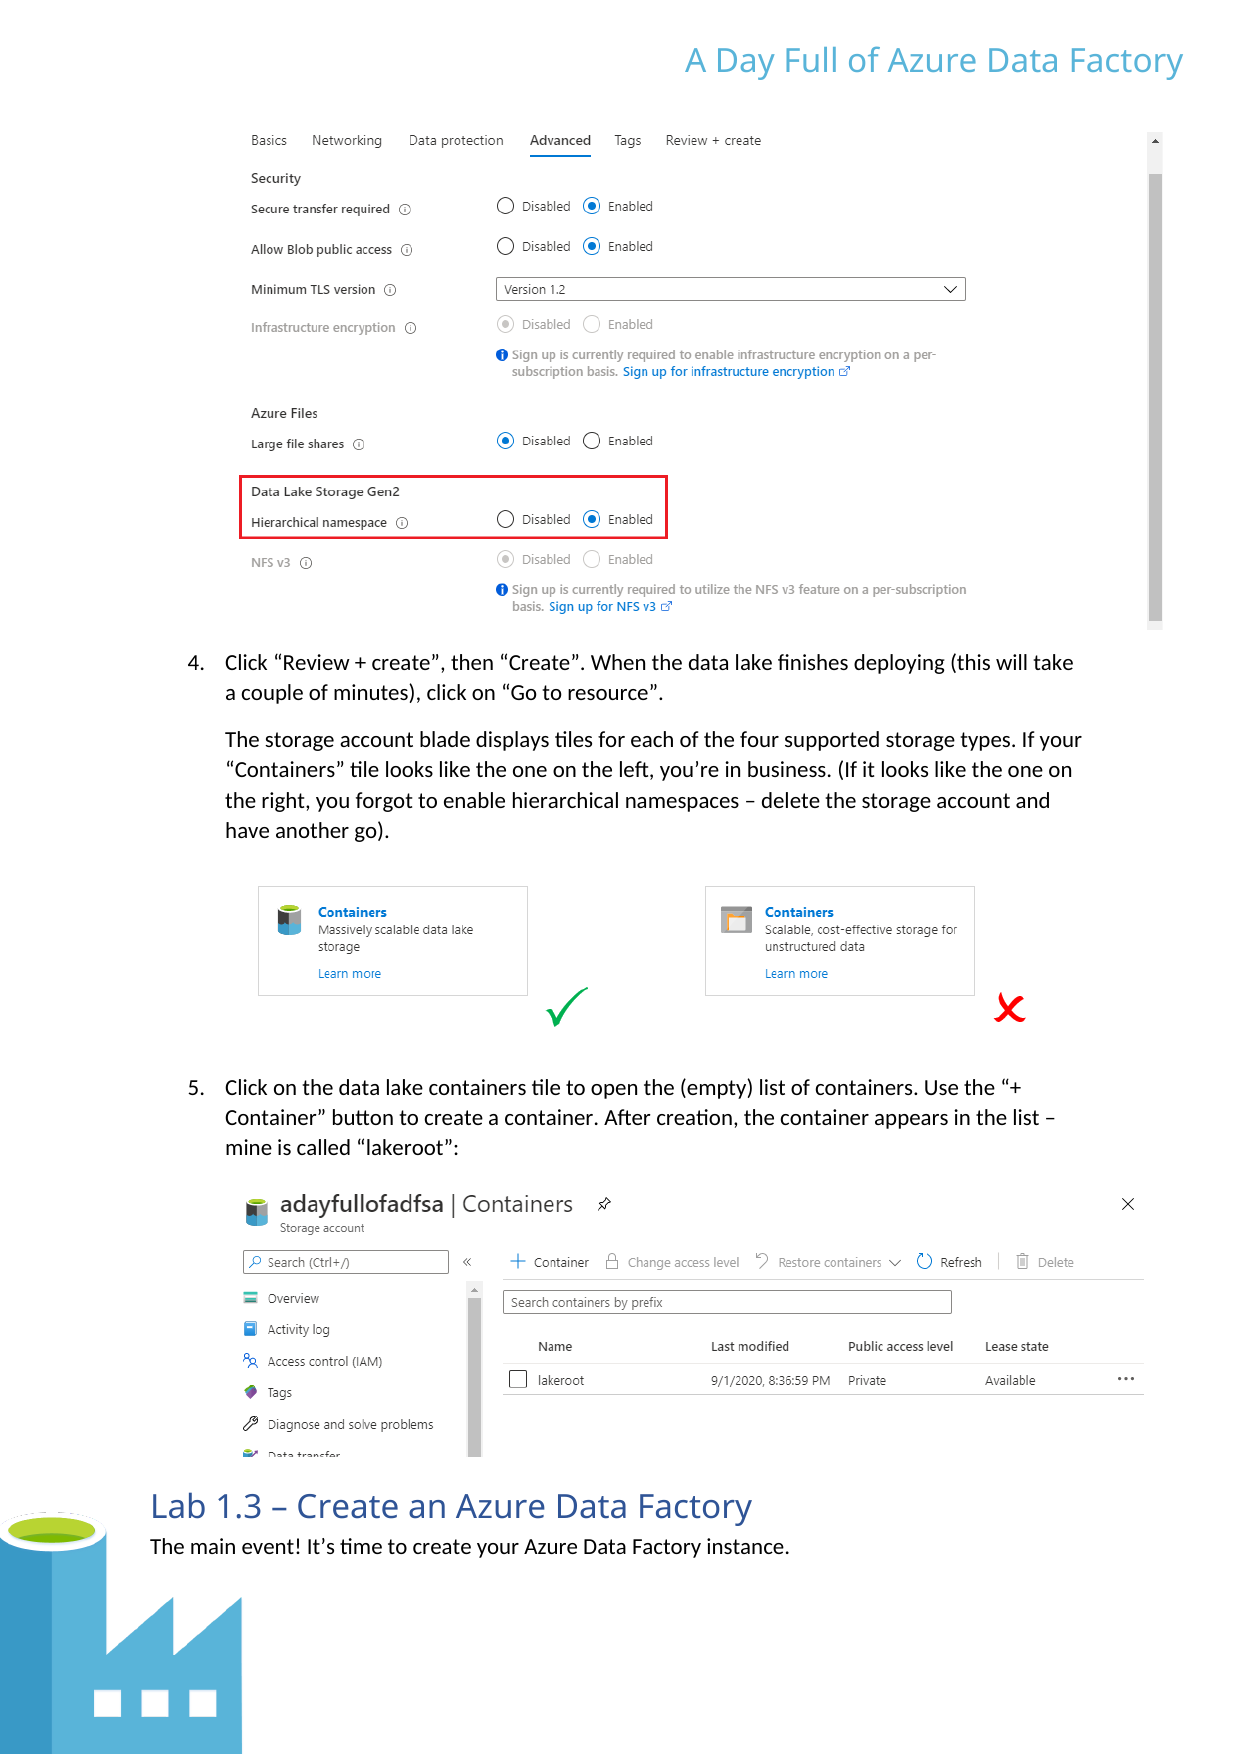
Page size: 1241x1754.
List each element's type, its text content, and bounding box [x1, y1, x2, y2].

picture [0, 1510, 246, 1754]
picture [223, 1180, 1163, 1457]
picture [150, 862, 1089, 1054]
subtitle Lab 1.3 – Create an Azure Data Factory [150, 1483, 1090, 1529]
text The main event! It’s time to create your Azure Data Factory instance. [150, 1532, 1090, 1560]
text The storage account blade displays tiles for each of the four supported storage types. If your “Containers” tile looks like the one on the left, you’re in business. (If it looks like the one on the right, you forgot to enable hierarchical namespaces – delete the storage account and have another go). [225, 725, 1090, 844]
list Click on the data lake containers tile to open the (empty) list of containers. Use the “+ Container” button to create a container. After creation, the container appears in the list – mine is called “lakeroot”: [187, 1073, 1090, 1161]
list Click “Review + create”, then “Create”. When the data lake finishes deploying (this will take a couple of minutes), click on “Go to resource”. [187, 648, 1090, 707]
picture [223, 118, 1163, 630]
